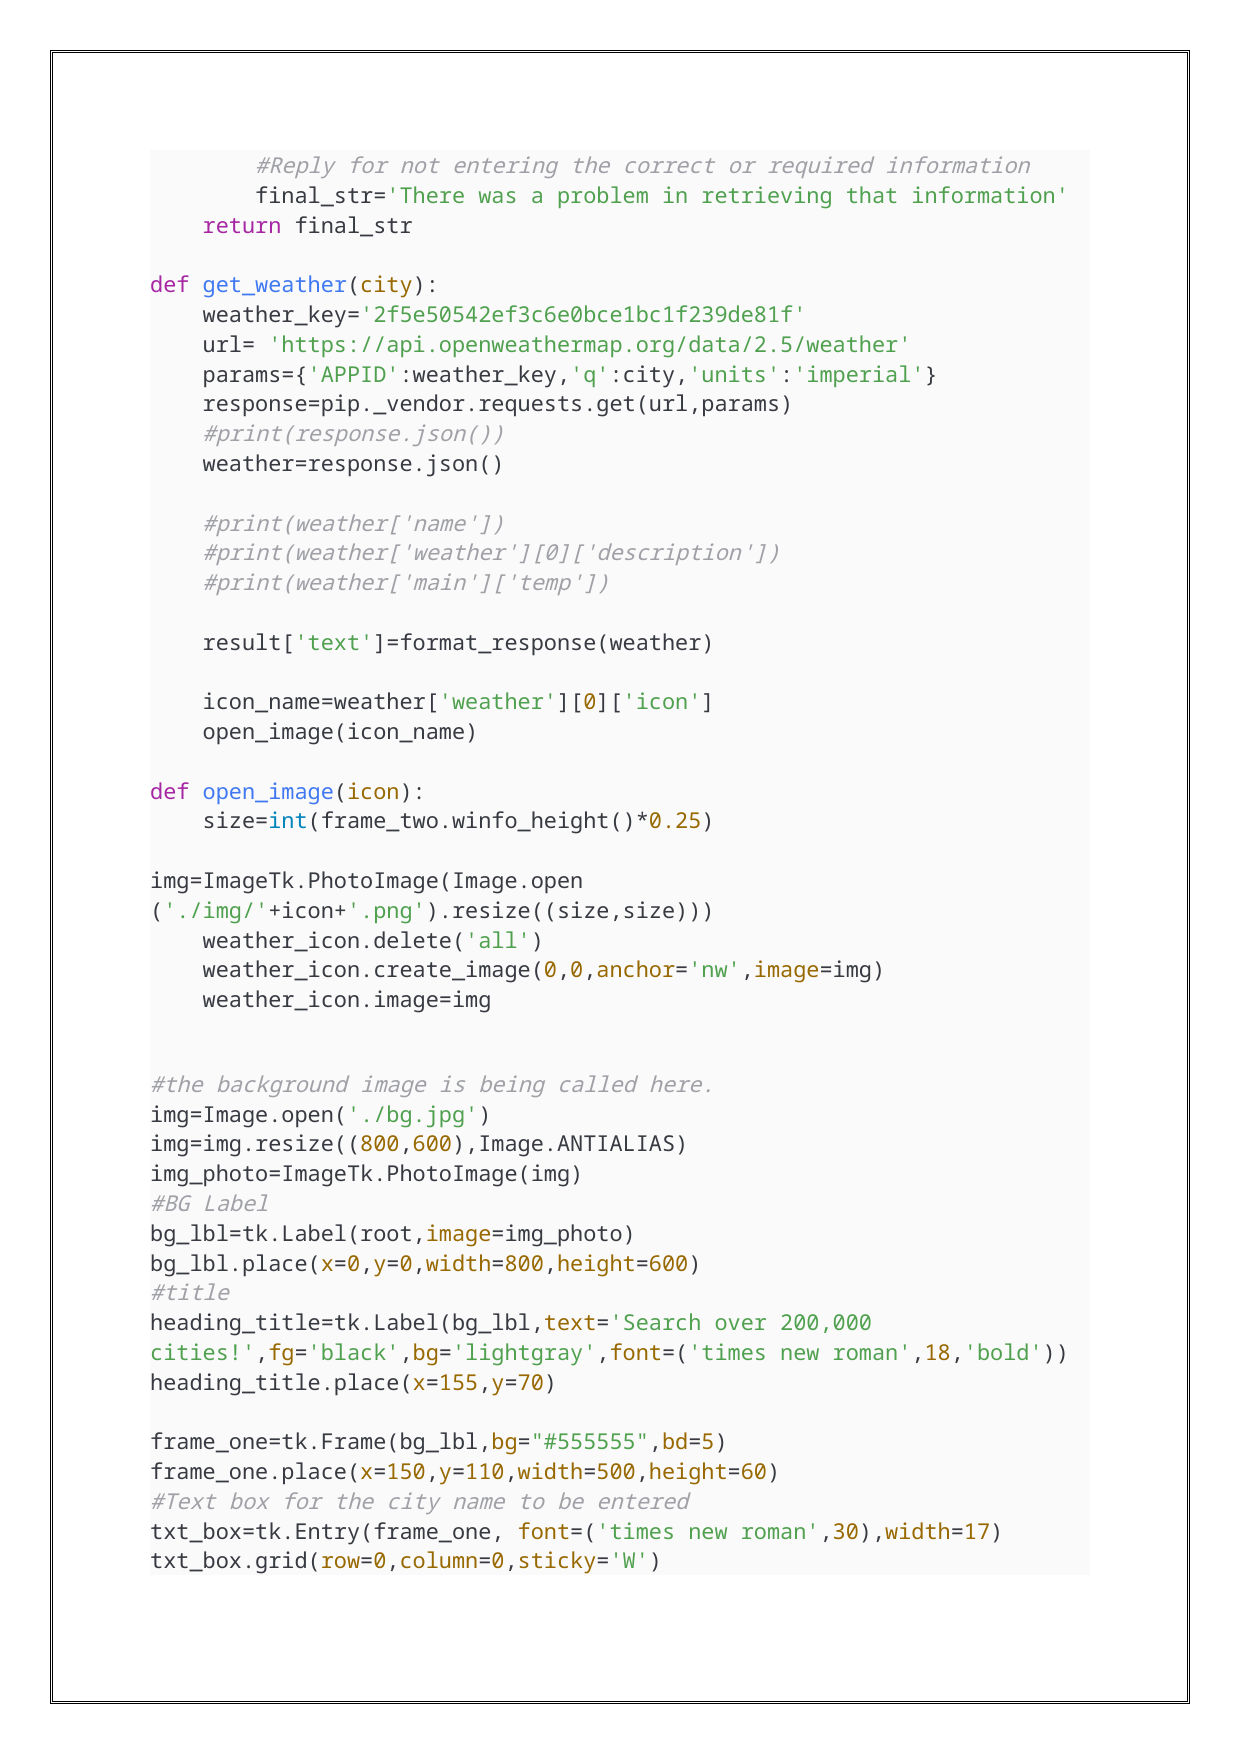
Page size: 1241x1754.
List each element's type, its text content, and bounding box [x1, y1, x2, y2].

text weather=response.json() [150, 448, 1090, 478]
text weather_icon.delete('all') [150, 924, 1090, 954]
text heading_title.place(x=155,y=70) [150, 1367, 1090, 1396]
text #print(weather['main']['temp']) [150, 567, 1090, 597]
text weather_icon.image=img [150, 984, 1090, 1014]
text return final_str [150, 209, 1090, 239]
text #print(weather['name']) [150, 507, 1090, 537]
text #Text box for the city name to be entered [150, 1486, 1090, 1516]
text img=img.resize((800,600),Image.ANTIALIAS) [150, 1128, 1090, 1158]
text def get_weather(city): [150, 269, 1090, 299]
text img=Image.open('./bg.jpg') [150, 1098, 1090, 1128]
text txt_box=tk.Entry(frame_one, font=('times new roman',30),width=17) [150, 1516, 1090, 1545]
text bg_lbl=tk.Label(root,image=img_photo) [150, 1218, 1090, 1247]
text frame_one.place(x=150,y=110,width=500,height=60) [150, 1456, 1090, 1486]
text #print(weather['weather'][0]['description']) [150, 537, 1090, 567]
text result['text']=format_response(weather) [150, 627, 1090, 656]
text img_photo=ImageTk.PhotoImage(img) [150, 1158, 1090, 1188]
text txt_box.grid(row=0,column=0,sticky='W') [150, 1545, 1090, 1575]
text #the background image is being called here. [150, 1069, 1090, 1098]
text weather_key='2f5e50542ef3c6e0bce1bc1f239de81f' [150, 299, 1090, 329]
text frame_one=tk.Frame(bg_lbl,bg="#555555",bd=5) [150, 1426, 1090, 1456]
text open_image(icon_name) [150, 716, 1090, 746]
text heading_title=tk.Label(bg_lbl,text='Search over 200,000 cities!',fg='black',bg='lightgray',font=('times new roman',18,'bold')) [150, 1307, 1090, 1367]
text #print(response.json()) [150, 418, 1090, 448]
text #title [150, 1277, 1090, 1307]
text url= 'https://api.openweathermap.org/data/2.5/weather' [150, 329, 1090, 358]
text final_str='There was a problem in retrieving that information' [150, 180, 1090, 209]
text bg_lbl.place(x=0,y=0,width=800,height=600) [150, 1247, 1090, 1277]
text params={'APPID':weather_key,'q':city,'units':'imperial'} [150, 358, 1090, 388]
text def open_image(icon): [150, 776, 1090, 805]
text img=ImageTk.PhotoImage(Image.open('./img/'+icon+'.png').resize((size,size))) [150, 835, 1090, 924]
text weather_icon.create_image(0,0,anchor='nw',image=img) [150, 954, 1090, 984]
text icon_name=weather['weather'][0]['icon'] [150, 686, 1090, 716]
text size=int(frame_two.winfo_height()*0.25) [150, 805, 1090, 835]
text response=pip._vendor.requests.get(url,params) [150, 388, 1090, 418]
text #Reply for not entering the correct or required information [150, 150, 1090, 180]
text #BG Label [150, 1188, 1090, 1218]
